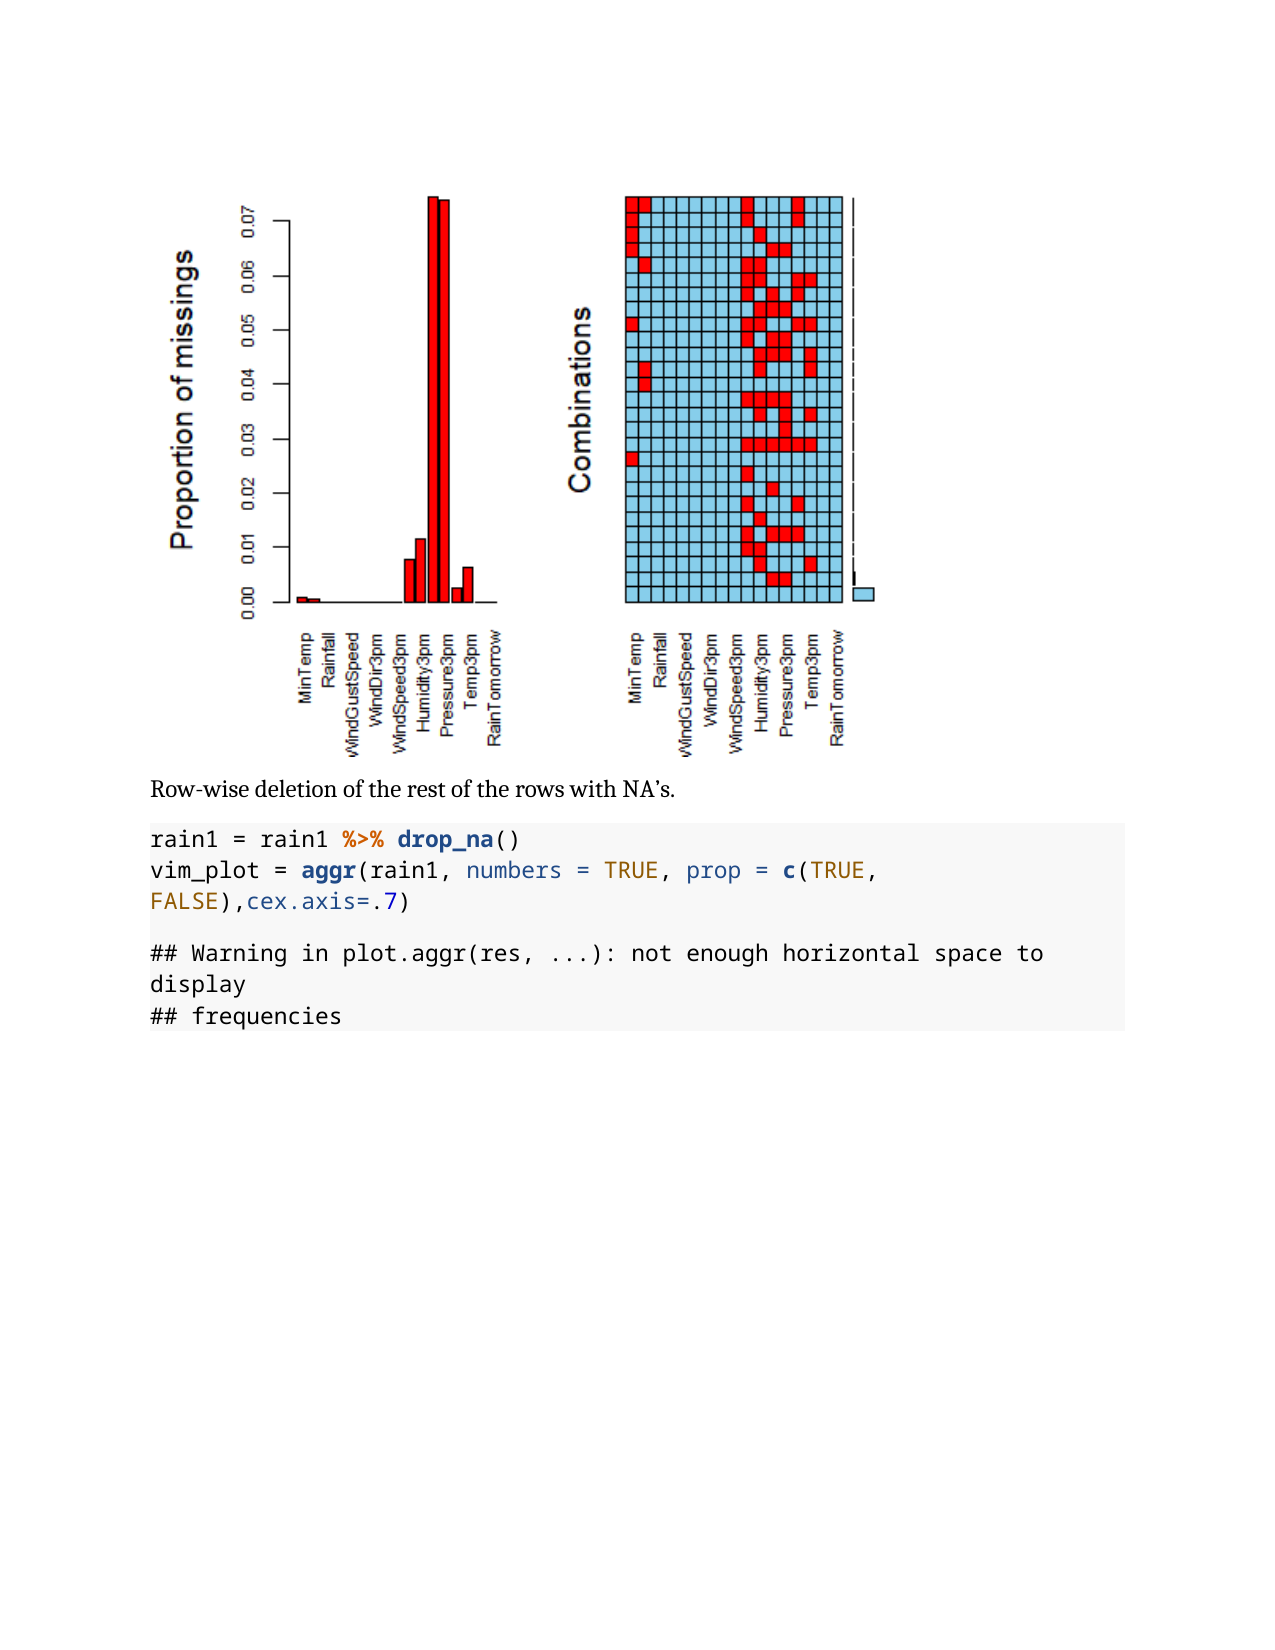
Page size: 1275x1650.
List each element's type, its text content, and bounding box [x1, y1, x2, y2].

picture [150, 150, 908, 757]
text ## Warning in plot.aggr(res, ...): not enough horizontal space to display ## frequencies [150, 937, 1125, 1031]
text Row-wise deletion of the rest of the rows with NA’s. [150, 775, 1125, 804]
text rain1 = rain1 %>% drop_na() vim_plot = aggr(rain1, numbers = TRUE, prop = c(TRUE, FALSE),cex.axis=.7) [411, 823, 1125, 916]
